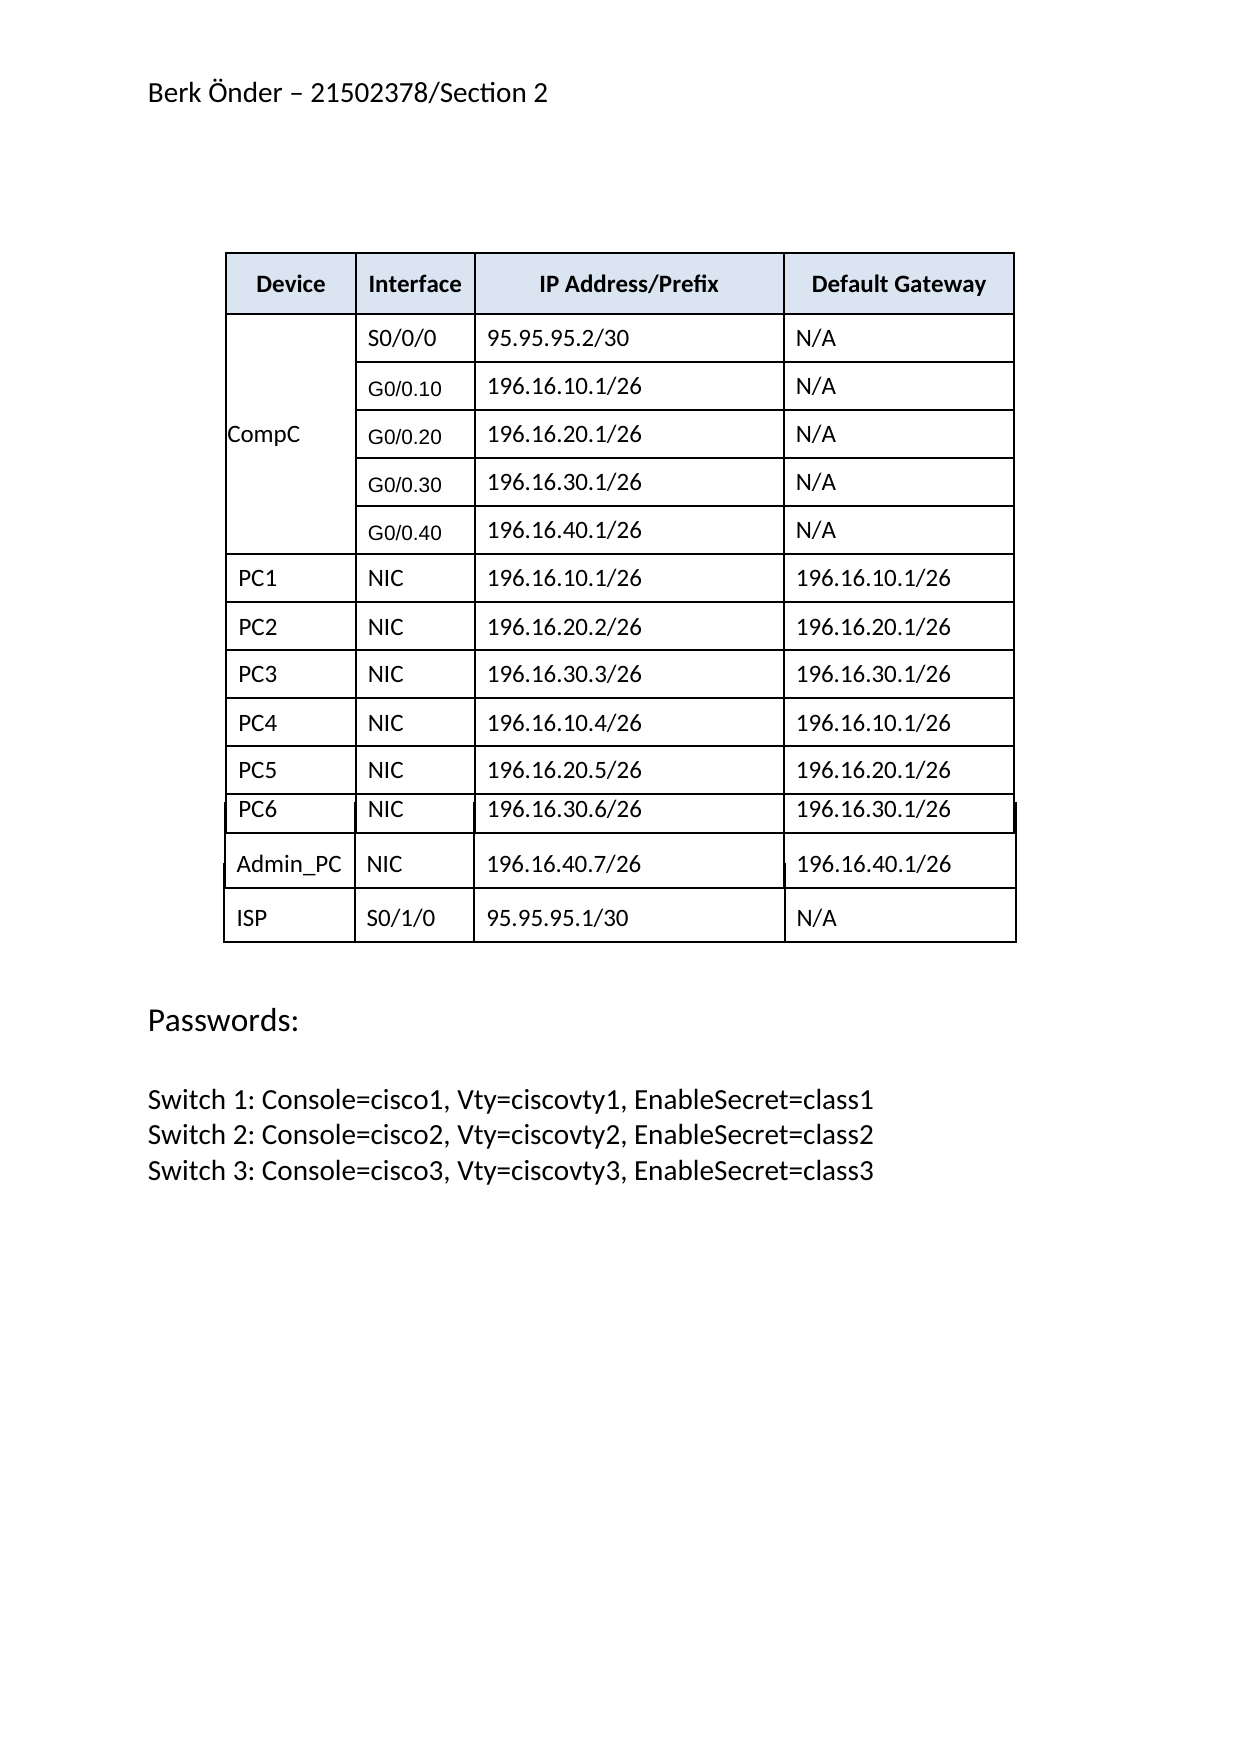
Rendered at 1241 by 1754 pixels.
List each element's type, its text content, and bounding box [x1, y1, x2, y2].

table_header S0/1/0 [356, 863, 473, 941]
table_header IP Address/Prefix [476, 254, 783, 313]
table_cell 196.16.20.1/26 [785, 747, 1013, 771]
table_cell N/A [785, 507, 1013, 553]
table_cell PC5 [227, 747, 355, 771]
table_cell G0/0.40 [357, 507, 474, 553]
table_header ISP [225, 863, 354, 941]
table_header NIC [356, 802, 473, 863]
table_cell PC3 [227, 651, 355, 697]
table_cell 196.16.20.1/26 [785, 603, 1013, 649]
table_header 196.16.40.1/26 [785, 802, 1015, 863]
table_cell N/A [785, 315, 1013, 361]
table_cell 196.16.10.1/26 [785, 699, 1013, 745]
table_cell CompC [227, 315, 355, 553]
table_header Interface [357, 254, 474, 313]
table_header NIC [357, 771, 474, 802]
table_cell N/A [785, 363, 1013, 409]
table_cell G0/0.30 [357, 459, 474, 505]
text Switch 1: Console=cisco1, Vty=ciscovty1, EnableSecret=class1 [148, 1081, 1093, 1116]
table_cell N/A [785, 459, 1013, 505]
table_cell NIC [357, 555, 474, 601]
table_cell 196.16.20.5/26 [476, 747, 783, 771]
text Passwords: [148, 999, 1093, 1040]
table_cell 196.16.20.2/26 [476, 603, 783, 649]
table_header Admin_PC [226, 802, 354, 863]
table_cell 196.16.10.1/26 [785, 555, 1013, 601]
table_header N/A [786, 863, 1015, 941]
table_header Default Gateway [785, 254, 1013, 313]
table_header 196.16.30.1/26 [785, 771, 1013, 802]
table_cell 196.16.10.1/26 [476, 555, 783, 601]
table_cell 95.95.95.2/30 [476, 315, 783, 361]
table_cell 196.16.40.1/26 [476, 507, 783, 553]
table_cell NIC [357, 747, 474, 771]
table_cell 196.16.30.1/26 [785, 651, 1013, 697]
table_cell NIC [357, 651, 474, 697]
table_cell 196.16.30.1/26 [476, 459, 783, 505]
table_cell NIC [357, 699, 474, 745]
table_cell PC4 [227, 699, 355, 745]
table_cell PC1 [227, 555, 355, 601]
table_header 196.16.40.7/26 [475, 802, 783, 863]
text Switch 3: Console=cisco3, Vty=ciscovty3, EnableSecret=class3 [148, 1152, 1093, 1188]
table_cell PC2 [227, 603, 355, 649]
table_header Device [227, 254, 355, 313]
table_cell 196.16.10.4/26 [476, 699, 783, 745]
table_cell G0/0.20 [357, 411, 474, 457]
table_cell G0/0.10 [357, 363, 474, 409]
table_cell 196.16.30.3/26 [476, 651, 783, 697]
table_cell 196.16.10.1/26 [476, 363, 783, 409]
text Switch 2: Console=cisco2, Vty=ciscovty2, EnableSecret=class2 [148, 1116, 1093, 1152]
table_cell NIC [357, 603, 474, 649]
table_header 95.95.95.1/30 [475, 863, 784, 941]
table_cell S0/0/0 [357, 315, 474, 361]
table_cell N/A [785, 411, 1013, 457]
table_cell 196.16.20.1/26 [476, 411, 783, 457]
table_header 196.16.30.6/26 [476, 771, 783, 802]
table_header PC6 [227, 771, 355, 802]
